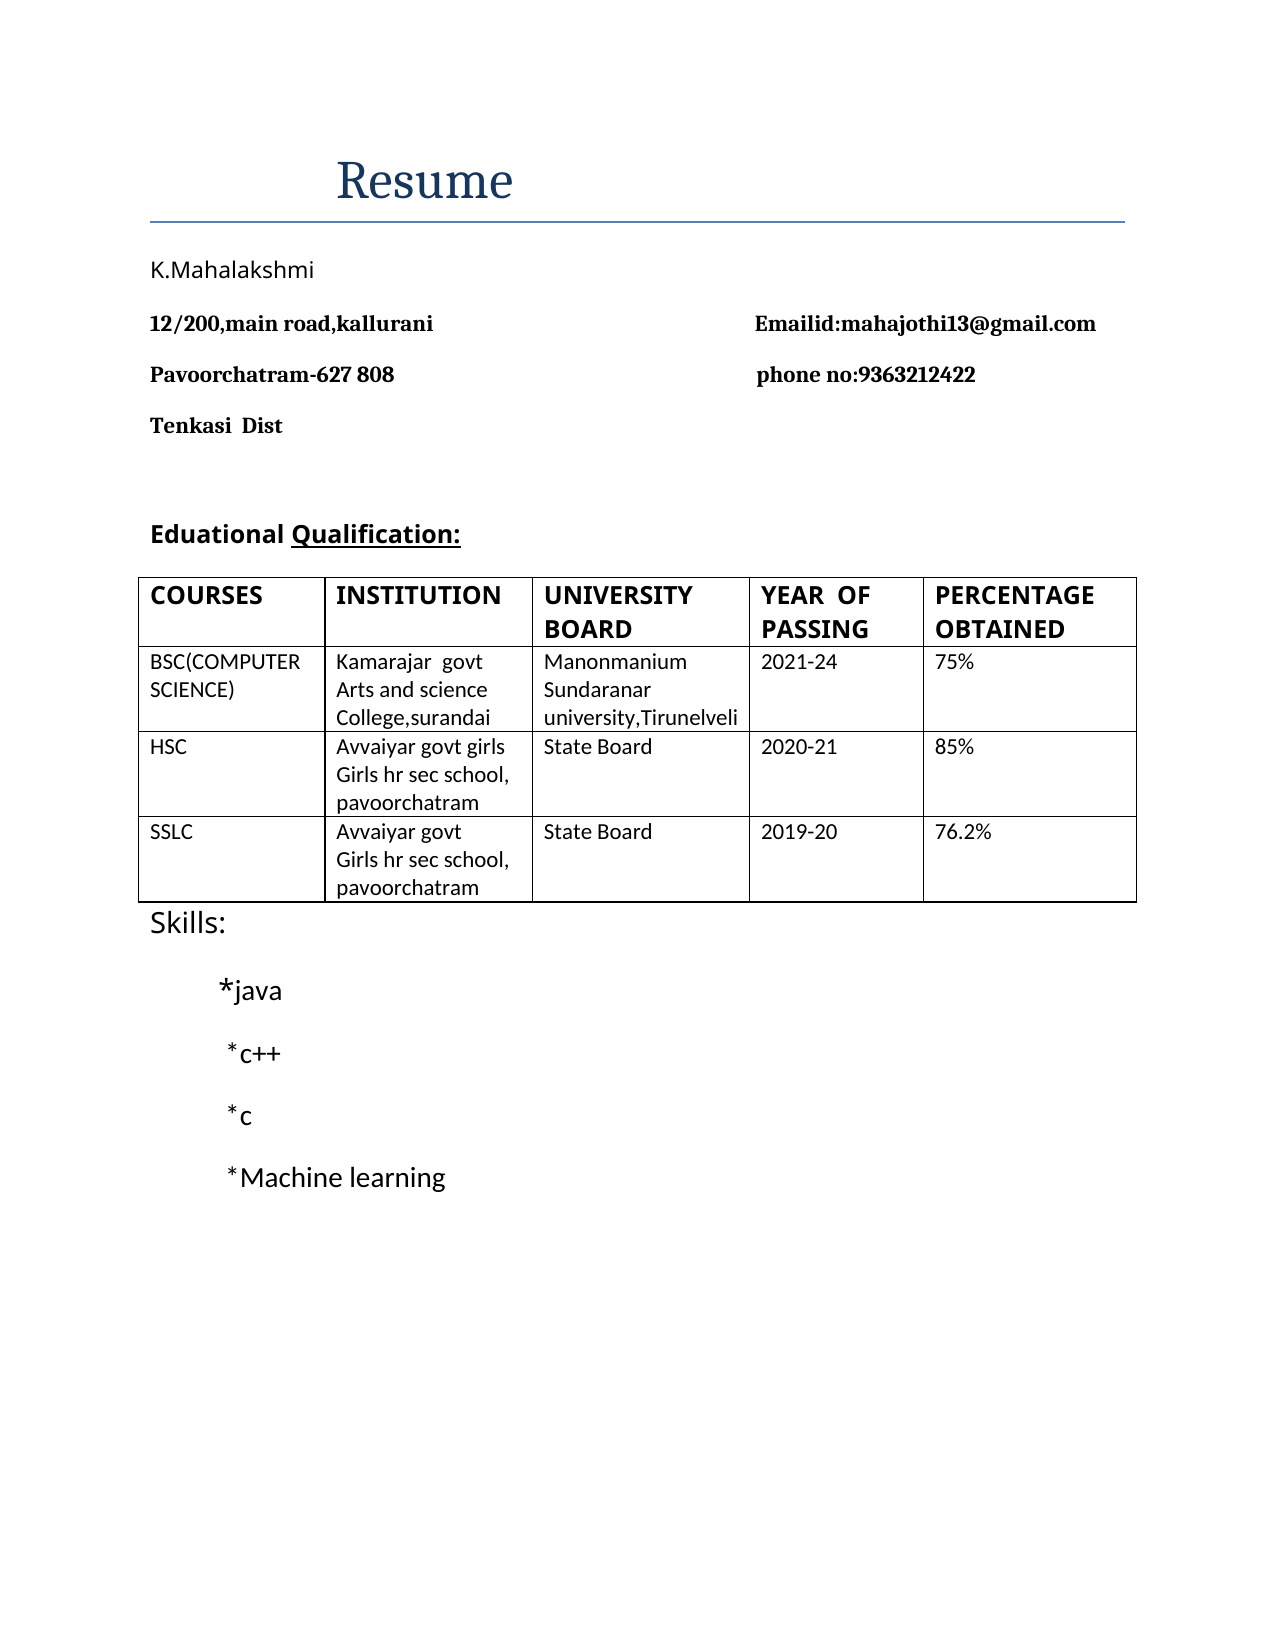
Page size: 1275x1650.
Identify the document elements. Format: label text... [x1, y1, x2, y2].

table_cell HSC [139, 732, 324, 816]
table_cell Manonmanium Sundaranar university,Tirunelveli [533, 647, 749, 731]
table_cell Avvaiyar govt Girls hr sec school, pavoorchatram [326, 817, 532, 901]
text *c++ [150, 1035, 1125, 1071]
text *c [150, 1097, 1125, 1133]
table_cell 76.2% [924, 817, 1136, 901]
text *java [150, 969, 1125, 1008]
table_cell State Board [533, 732, 749, 816]
table_cell 75% [924, 647, 1136, 731]
table_header COURSES [139, 578, 324, 646]
table_cell State Board [533, 817, 749, 901]
table_cell 2019-20 [750, 817, 923, 901]
text Eduational Qualification: [150, 517, 1125, 551]
table_header INSTITUTION [326, 578, 532, 646]
text Pavoorchatram-627 808 phone no:9363212422 [150, 362, 1125, 388]
table_cell Kamarajar govt Arts and science College,surandai [326, 647, 532, 731]
table_cell BSC(COMPUTER SCIENCE) [139, 647, 324, 731]
text 12/200,main road,kallurani Emailid:mahajothi13@gmail.com [150, 311, 1125, 337]
table_header YEAR OF PASSING [750, 578, 923, 646]
text Tenkasi Dist [150, 413, 1125, 439]
table_cell SSLC [139, 817, 324, 901]
table_cell 2020-21 [750, 732, 923, 816]
title Resume [150, 150, 1125, 221]
table_cell Avvaiyar govt girls Girls hr sec school, pavoorchatram [326, 732, 532, 816]
table_header UNIVERSITY BOARD [533, 578, 749, 646]
table_header PERCENTAGE OBTAINED [924, 578, 1136, 646]
text Skills: [150, 903, 1125, 942]
table_cell 85% [924, 732, 1136, 816]
text *Machine learning [150, 1159, 1125, 1194]
text K.Mahalakshmi [150, 254, 1125, 285]
table_cell 2021-24 [750, 647, 923, 731]
